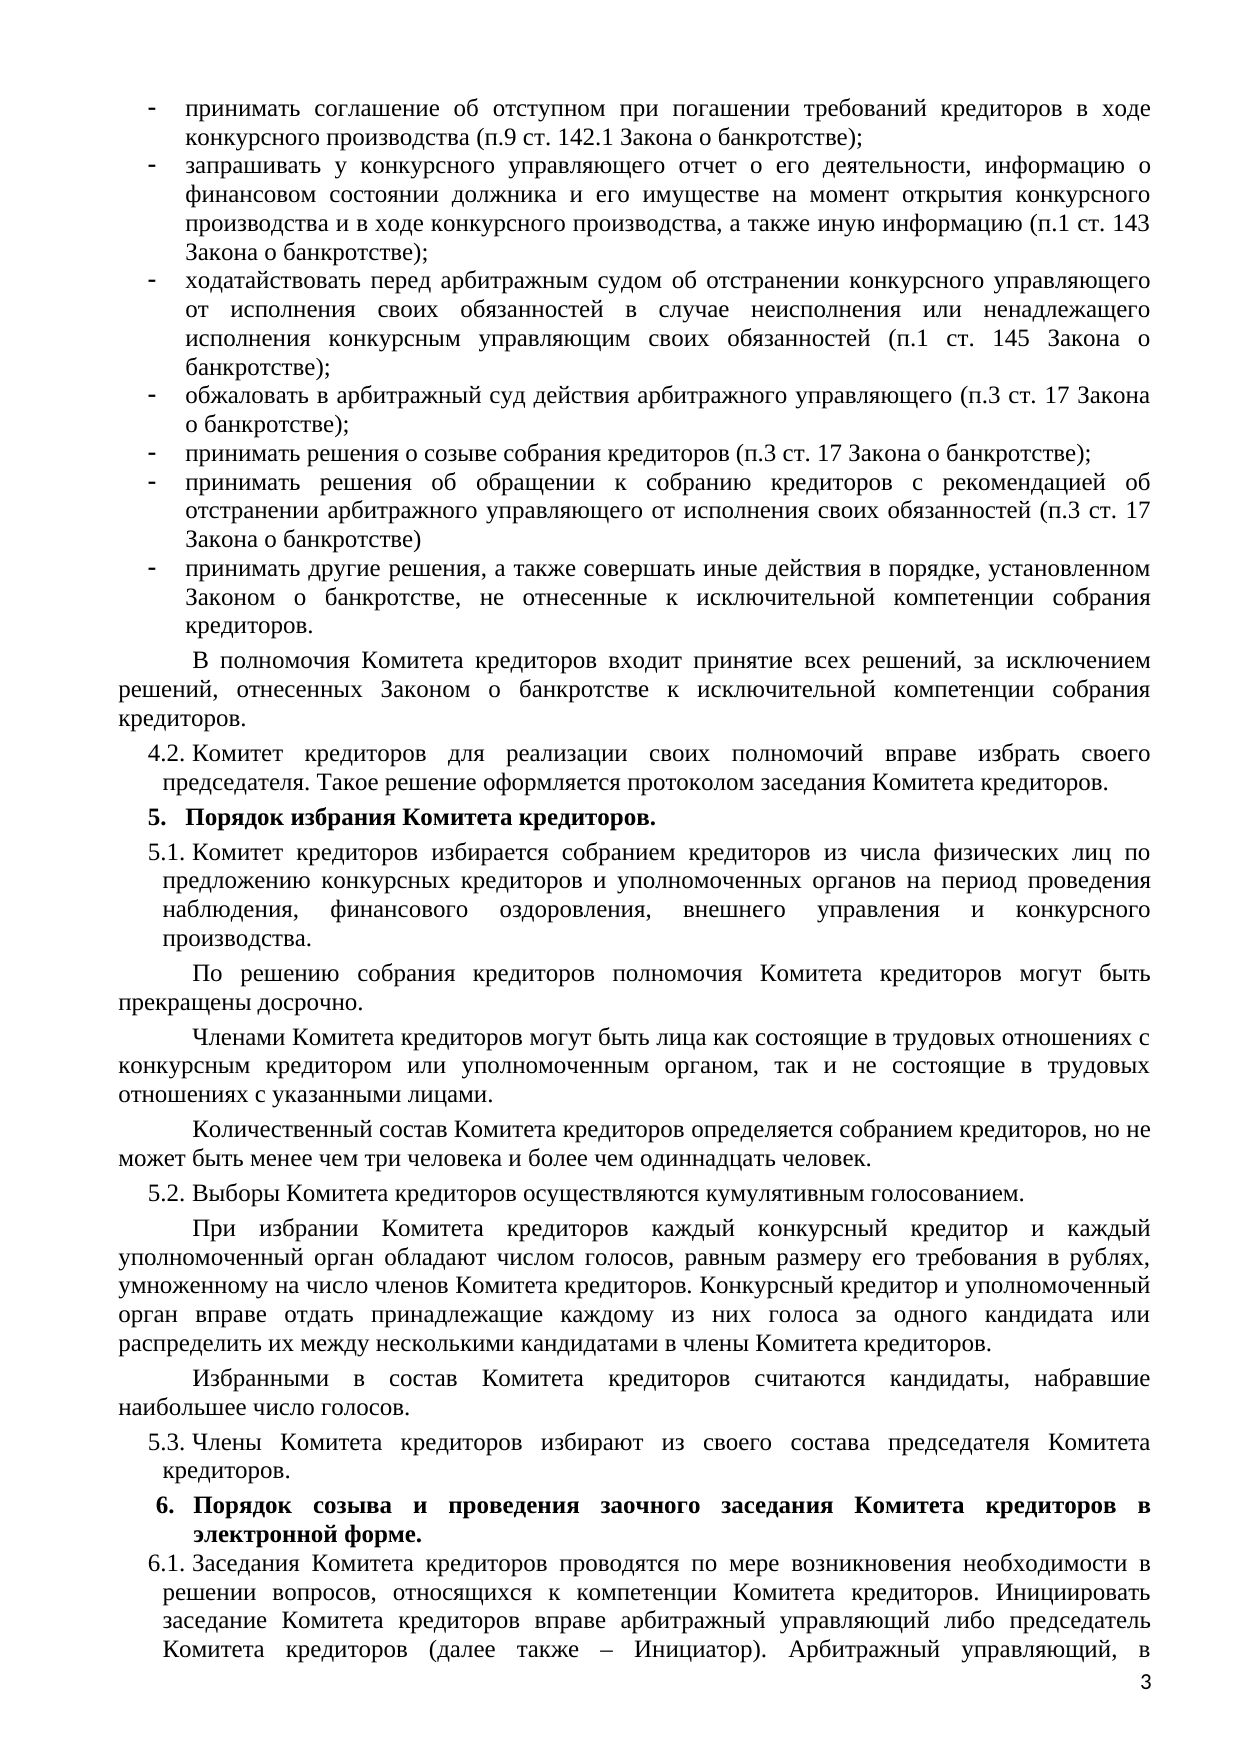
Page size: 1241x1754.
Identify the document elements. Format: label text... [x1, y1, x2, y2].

list Члены Комитета кредиторов избирают из своего состава председателя Комитета кредиторов. [148, 1528, 1152, 1586]
text В полномочия Комитета кредиторов входит принятие всех решений, за исключением решений, отнесенных Законом о банкротстве к исключительной компетенции собрания кредиторов. [118, 747, 1152, 833]
list запрашивать у конкурсного управляющего отчет о его деятельности, информацию о финансовом состоянии должника и его имуществе на момент открытия конкурсного производства и в ходе конкурсного производства, а также иную информацию (п.1 ст. 143 Закона о банкротстве); [148, 221, 1152, 336]
text Членами Комитета кредиторов могут быть лица как состоящие в трудовых отношениях с конкурсным кредитором или уполномоченным органом, так и не состоящие в трудовых отношениях с указанными лицами. [118, 1123, 1152, 1209]
list обжаловать в арбитражный суд действия арбитражного управляющего (п.3 ст. 17 Закона о банкротстве); [148, 463, 1152, 521]
list принимать решения об уступке прав требований должника путем их продажи (п.1 ст. 140 Закона о банкротстве); [148, 93, 1152, 151]
text При избрании Комитета кредиторов каждый конкурсный кредитор и каждый уполномоченный орган обладают числом голосов, равным размеру его требования в рублях, умноженному на число членов Комитета кредиторов. Конкурсный кредитор и уполномоченный орган вправе отдать принадлежащие каждому из них голоса за одного кандидата или распределить их между несколькими кандидатами в члены Комитета кредиторов. [118, 1314, 1152, 1458]
text Количественный состав Комитета кредиторов определяется собранием кредиторов, но не может быть менее чем три человека и более чем одиннадцать человек. [118, 1216, 1152, 1273]
list Порядок избрания Комитета кредиторов. [148, 903, 1152, 932]
text По решению собрания кредиторов полномочия Комитета кредиторов могут быть прекращены досрочно. [118, 1059, 1152, 1117]
list принимать другие решения, а также совершать иные действия в порядке, установленном Законом о банкротстве, не отнесенные к исключительной компетенции собрания кредиторов. [148, 654, 1152, 741]
list Выборы Комитета кредиторов осуществляются кумулятивным голосованием. [148, 1279, 1152, 1308]
text Избранными в состав Комитета кредиторов считаются кандидаты, набравшие наибольшее число голосов. [118, 1464, 1152, 1522]
list принимать решения об обращении к собранию кредиторов с рекомендацией об отстранении арбитражного управляющего от исполнения своих обязанностей (п.3 ст. 17 Закона о банкротстве) [148, 562, 1152, 648]
list Комитет кредиторов для реализации своих полномочий вправе избрать своего председателя. Такое решение оформляется протоколом заседания Комитета кредиторов. [148, 839, 1152, 897]
list принимать решения о созыве собрания кредиторов (п.3 ст. 17 Закона о банкротстве); [148, 527, 1152, 556]
list Комитет кредиторов избирается собранием кредиторов из числа физических лиц по предложению конкурсных кредиторов и уполномоченных органов на период проведения наблюдения, финансового оздоровления, внешнего управления и конкурсного производства. [148, 938, 1152, 1053]
list Порядок созыва и проведения заочного заседания Комитета кредиторов в электронной форме. [156, 1592, 1152, 1649]
list принимать соглашение об отступном при погашении требований кредиторов в ходе конкурсного производства (п.9 ст. 142.1 Закона о банкротстве); [148, 157, 1152, 214]
list ходатайствовать перед арбитражным судом об отстранении конкурсного управляющего от исполнения своих обязанностей в случае неисполнения или ненадлежащего исполнения конкурсным управляющим своих обязанностей (п.1 ст. 145 Закона о банкротстве); [148, 342, 1152, 457]
